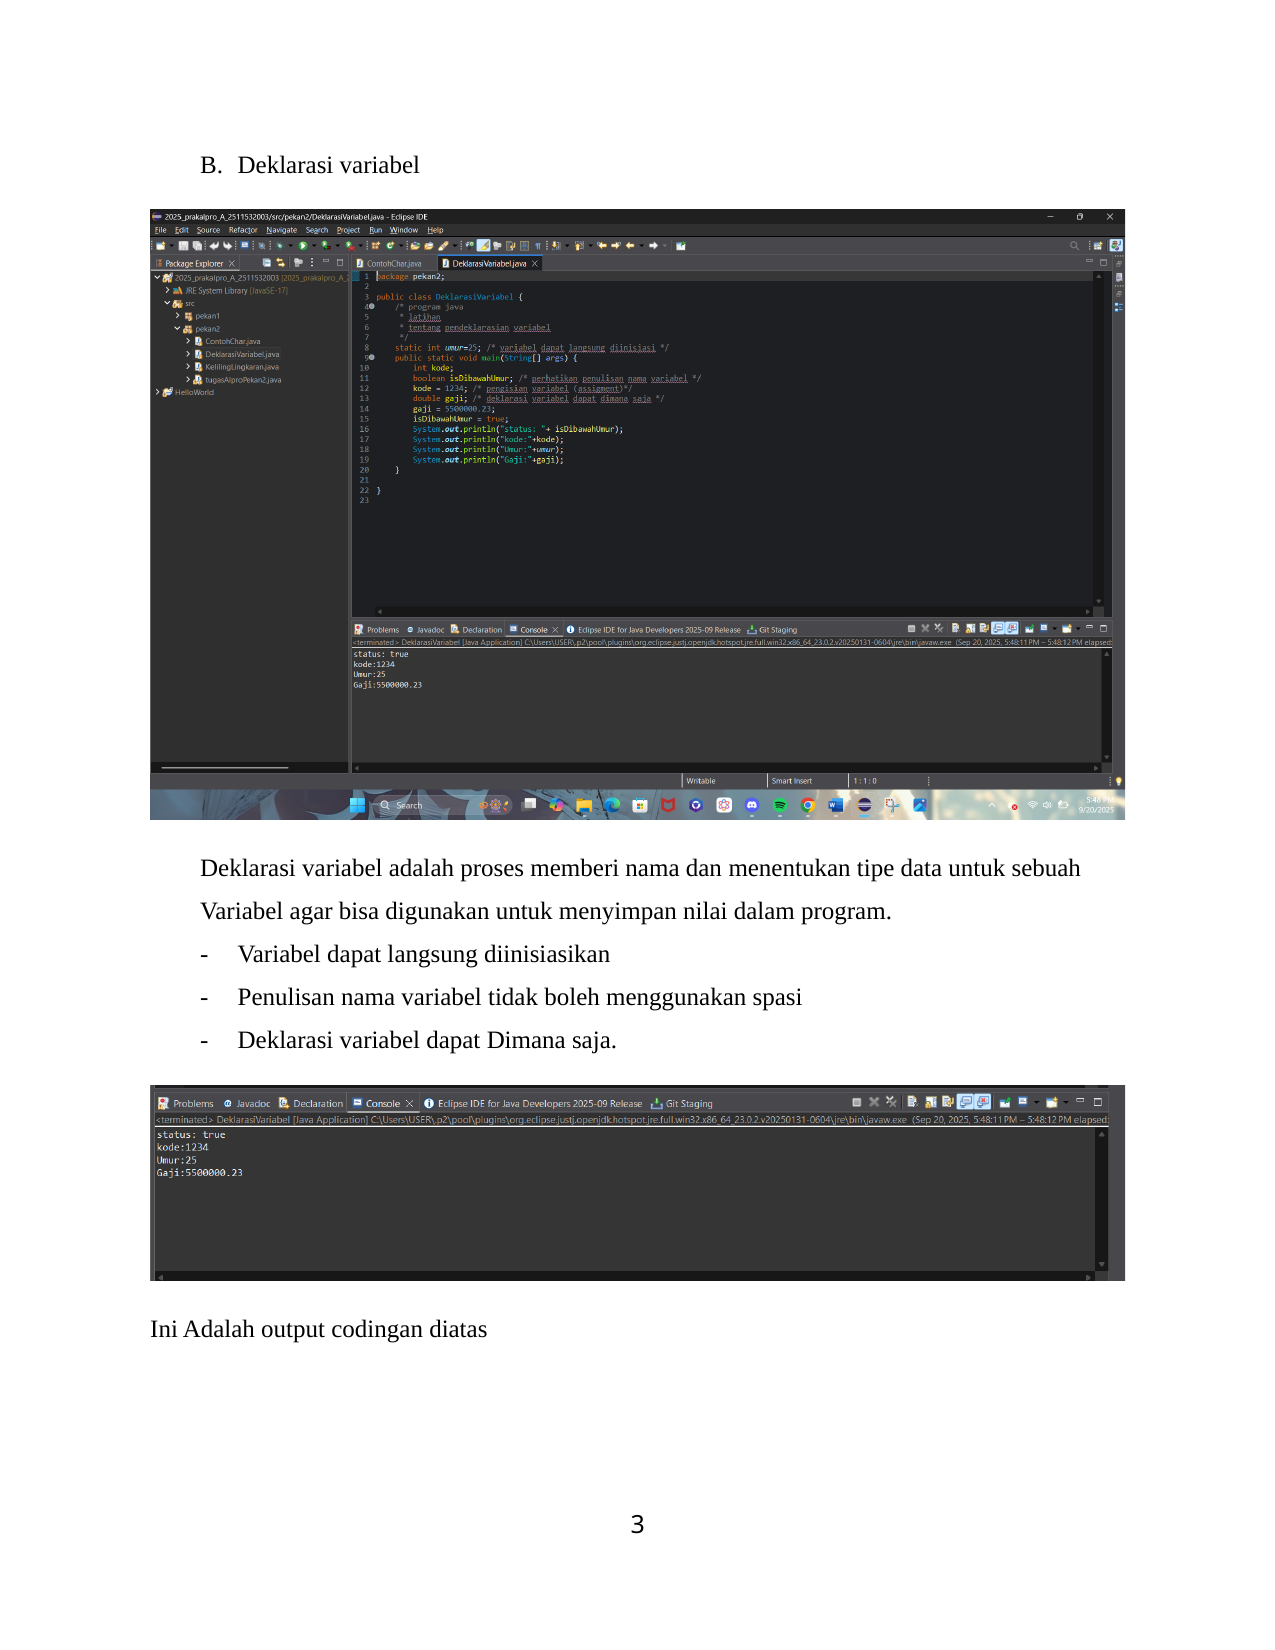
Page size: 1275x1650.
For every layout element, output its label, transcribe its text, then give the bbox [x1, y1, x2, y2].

list Deklarasi variabel adalah proses memberi nama dan menentukan tipe data untuk sebuah Variabel agar bisa digunakan untuk menyimpan nilai dalam program. [200, 853, 1125, 925]
list Variabel dapat langsung diinisiasikan [200, 939, 1125, 968]
list Deklarasi variabel [200, 150, 1125, 179]
picture [150, 209, 1125, 820]
text Ini Adalah output codingan diatas [150, 1314, 1125, 1342]
list Deklarasi variabel dapat Dimana saja. [200, 1025, 1125, 1054]
list Penulisan nama variabel tidak boleh menggunakan spasi [200, 982, 1125, 1011]
picture [150, 1085, 1125, 1281]
